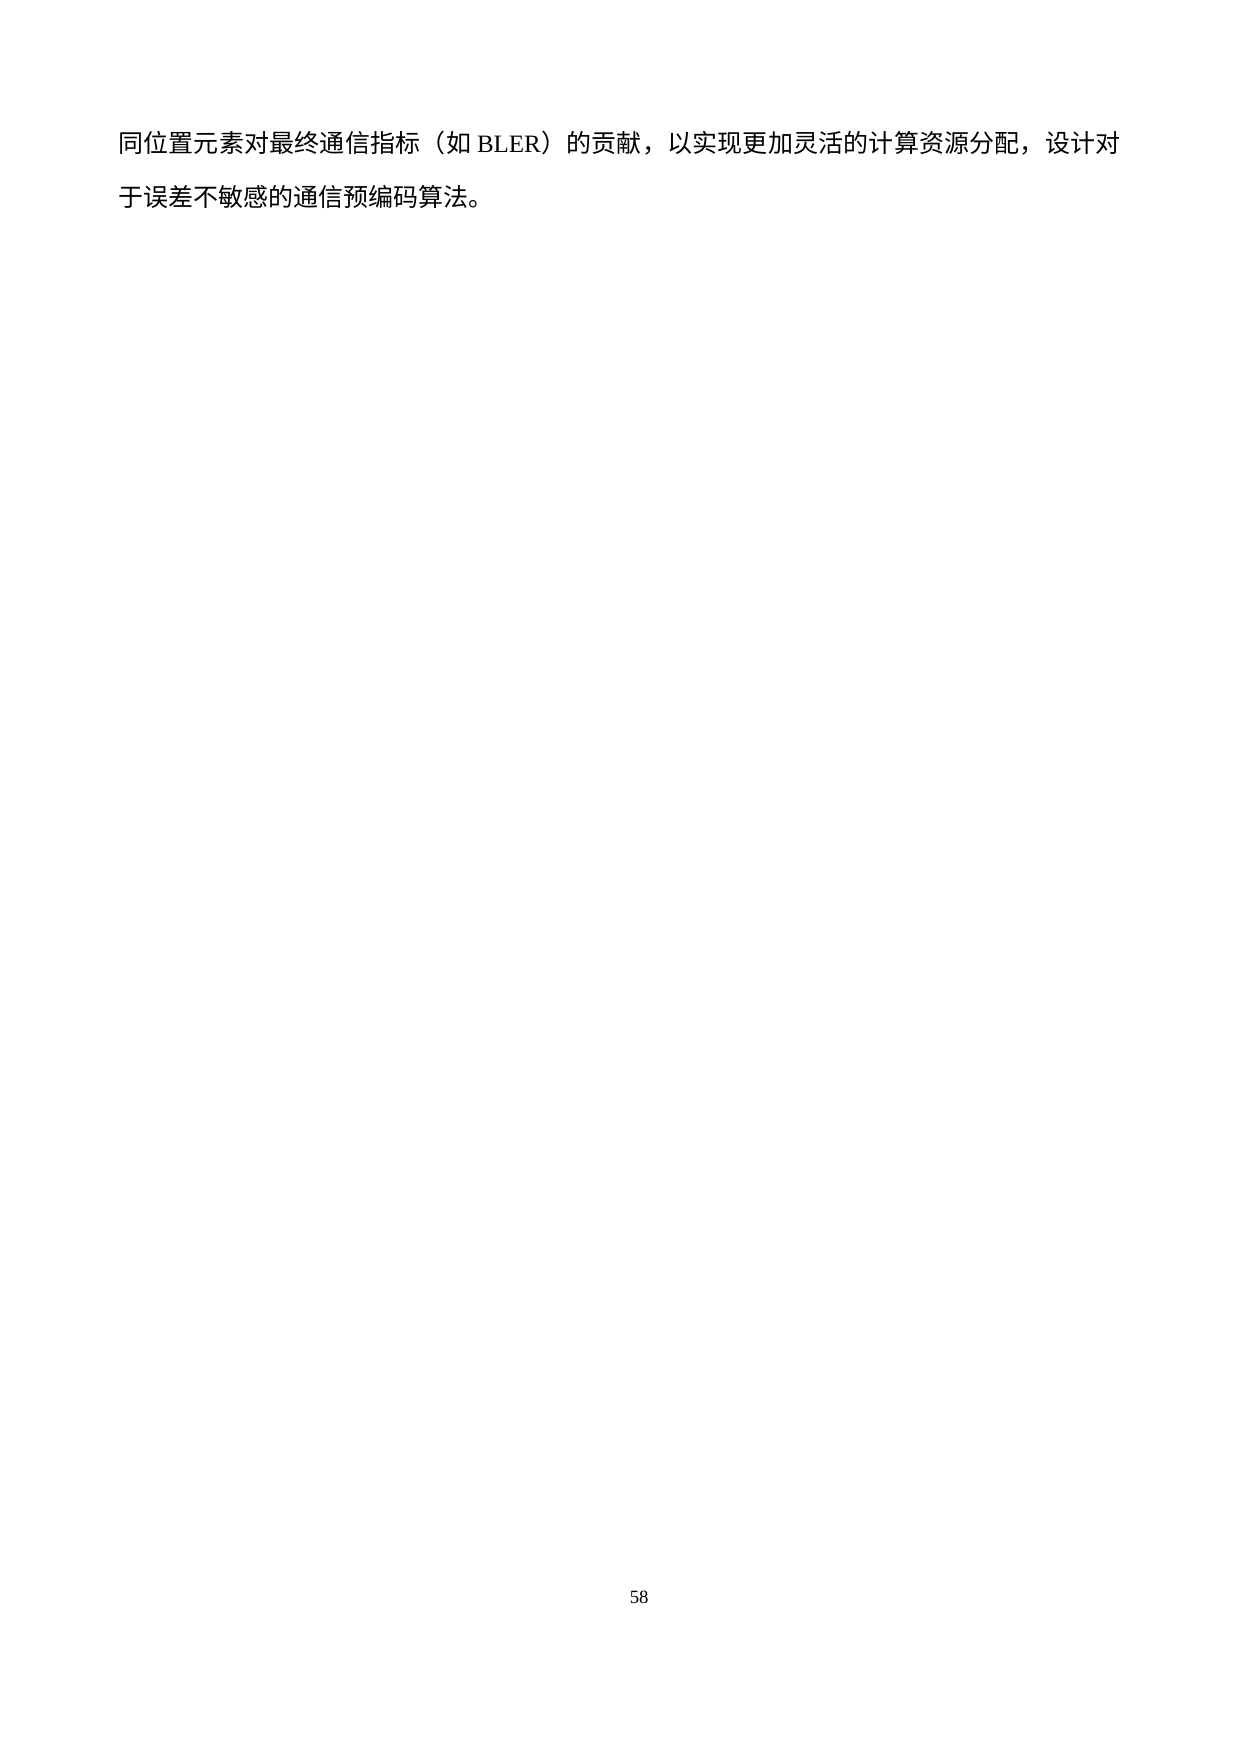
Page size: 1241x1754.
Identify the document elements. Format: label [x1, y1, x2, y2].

text [118, 123, 1122, 214]
